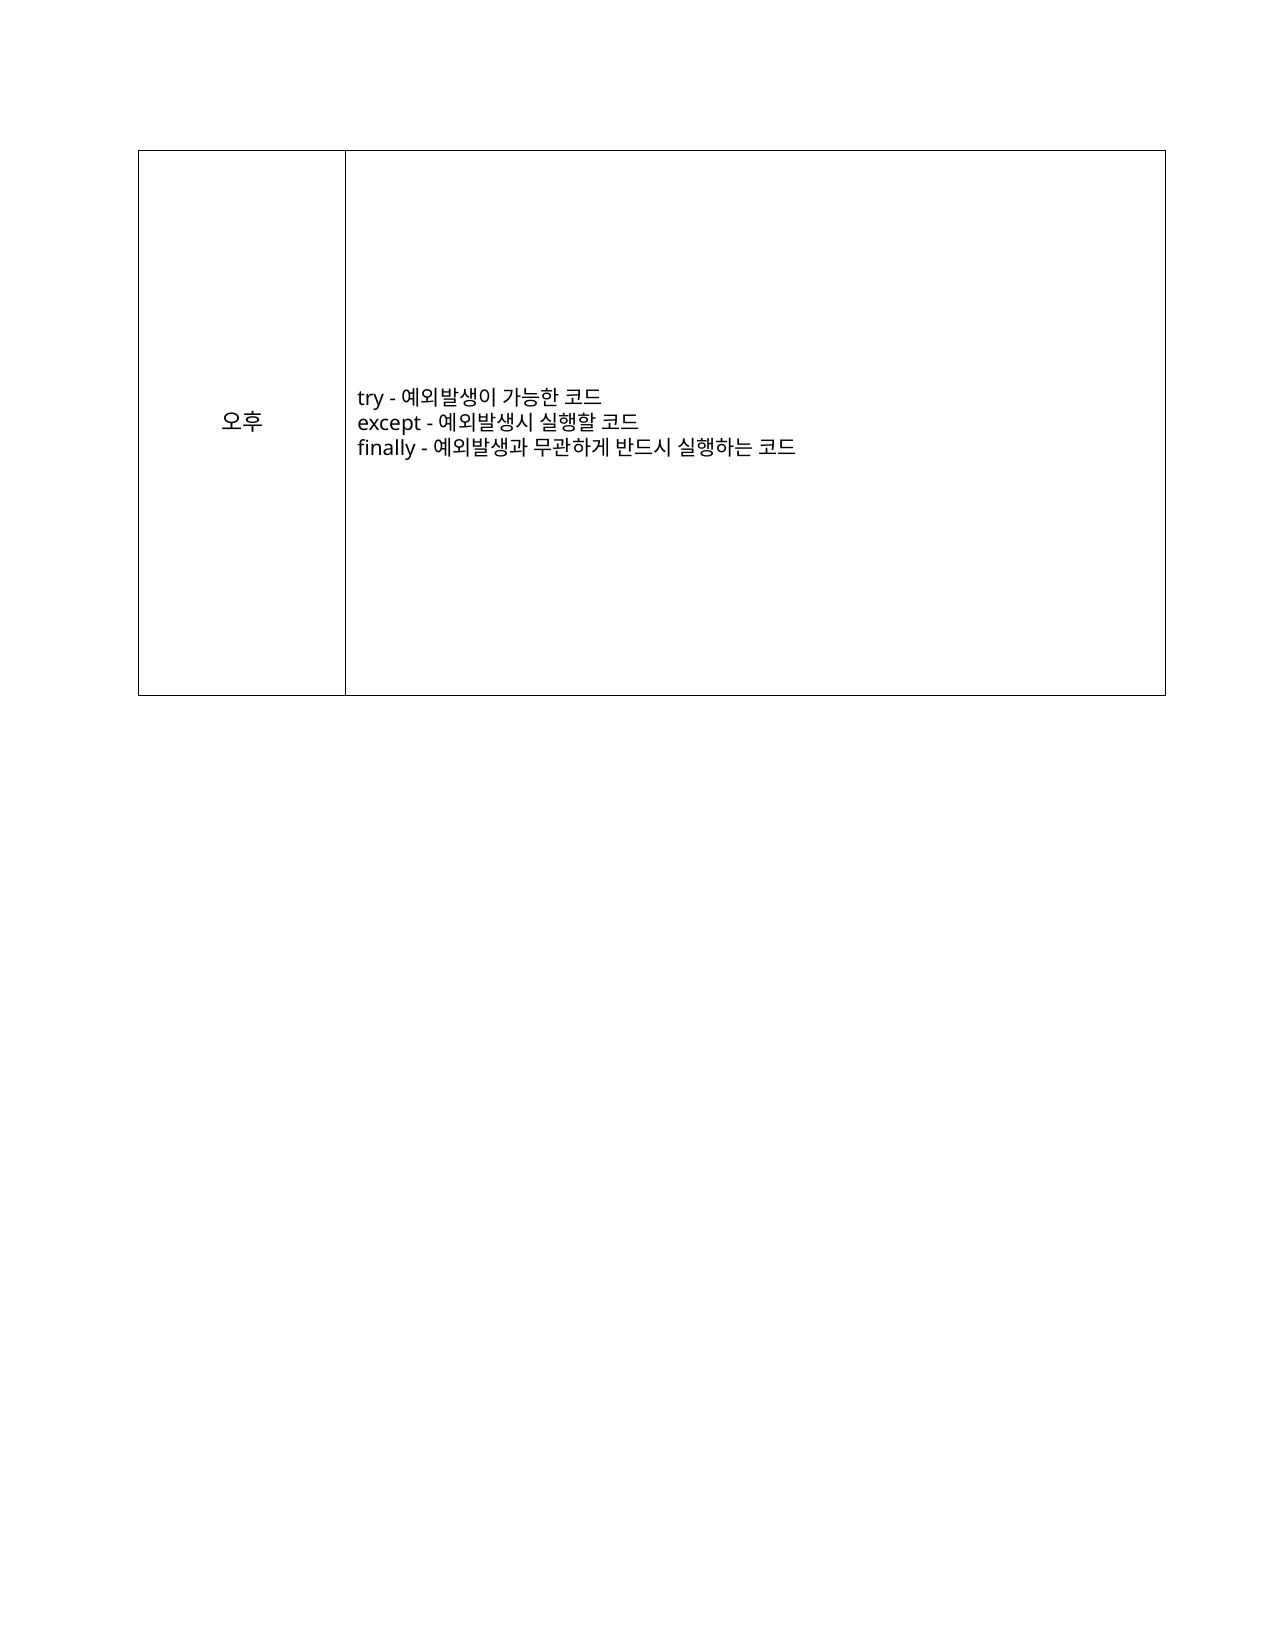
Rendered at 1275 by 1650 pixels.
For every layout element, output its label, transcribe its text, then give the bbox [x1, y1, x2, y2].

table_cell 오후 [139, 151, 345, 695]
table_cell try - 예외발생이 가능한 코드 except - 예외발생시 실행할 코드 finally - 예외발생과 무관하게 반드시 실행하는 코드 [346, 151, 1165, 695]
